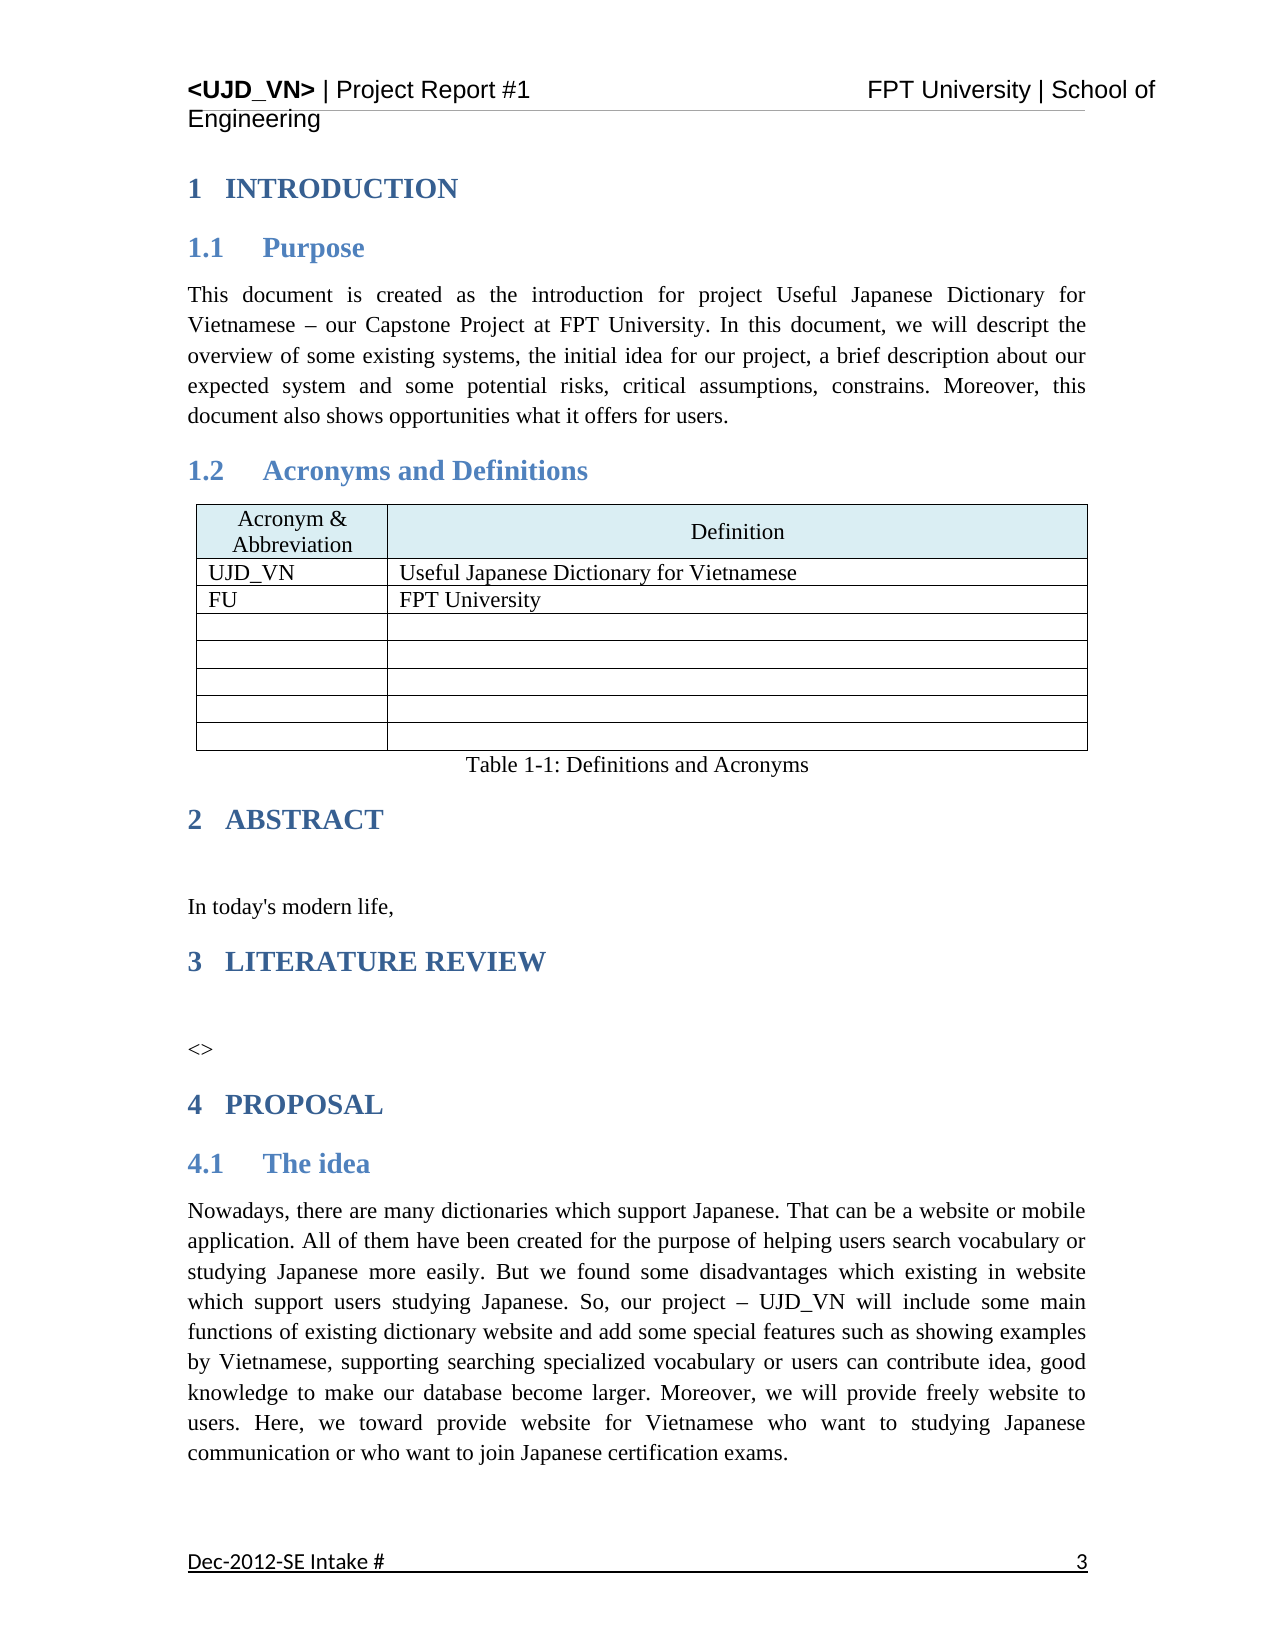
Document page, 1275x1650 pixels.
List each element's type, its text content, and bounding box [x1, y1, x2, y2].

table_cell [388, 669, 1087, 695]
text <> [187, 1036, 1087, 1062]
text Table 1-1: Definitions and Acronyms [187, 751, 1087, 777]
table_cell [197, 696, 387, 722]
subtitle LITERATURE REVIEW [187, 944, 1087, 978]
subtitle Acronyms and Definitions [187, 453, 1087, 487]
table_cell [388, 641, 1087, 667]
table_cell [197, 669, 387, 695]
subtitle PROPOSAL [187, 1087, 1087, 1121]
text In today's modern life, [187, 893, 1087, 920]
table_cell FPT University [388, 586, 1087, 613]
table_cell [388, 614, 1087, 640]
subtitle INTRODUCTION [187, 171, 1087, 204]
subtitle The idea [187, 1146, 1087, 1180]
table_cell [197, 723, 387, 750]
subtitle Purpose [187, 230, 1087, 264]
table_header Definition [388, 505, 1087, 558]
table_cell Useful Japanese Dictionary for Vietnamese [388, 559, 1087, 585]
table_cell [197, 641, 387, 667]
table_cell [197, 614, 387, 640]
table_header Acronym & Abbreviation [197, 505, 387, 558]
text This document is created as the introduction for project Useful Japanese Dictionary for Vietnamese – our Capstone Project at FPT University. In this document, we will descript the overview of some existing systems, the initial idea for our project, a brief description about our expected system and some potential risks, critical assumptions, constrains. Moreover, this document also shows opportunities what it offers for users. [187, 281, 1087, 428]
table_cell [388, 723, 1087, 750]
table_cell FU [197, 586, 387, 613]
table_cell [388, 696, 1087, 722]
subtitle ABSTRACT [187, 802, 1087, 835]
table_cell UJD_VN [197, 559, 387, 585]
